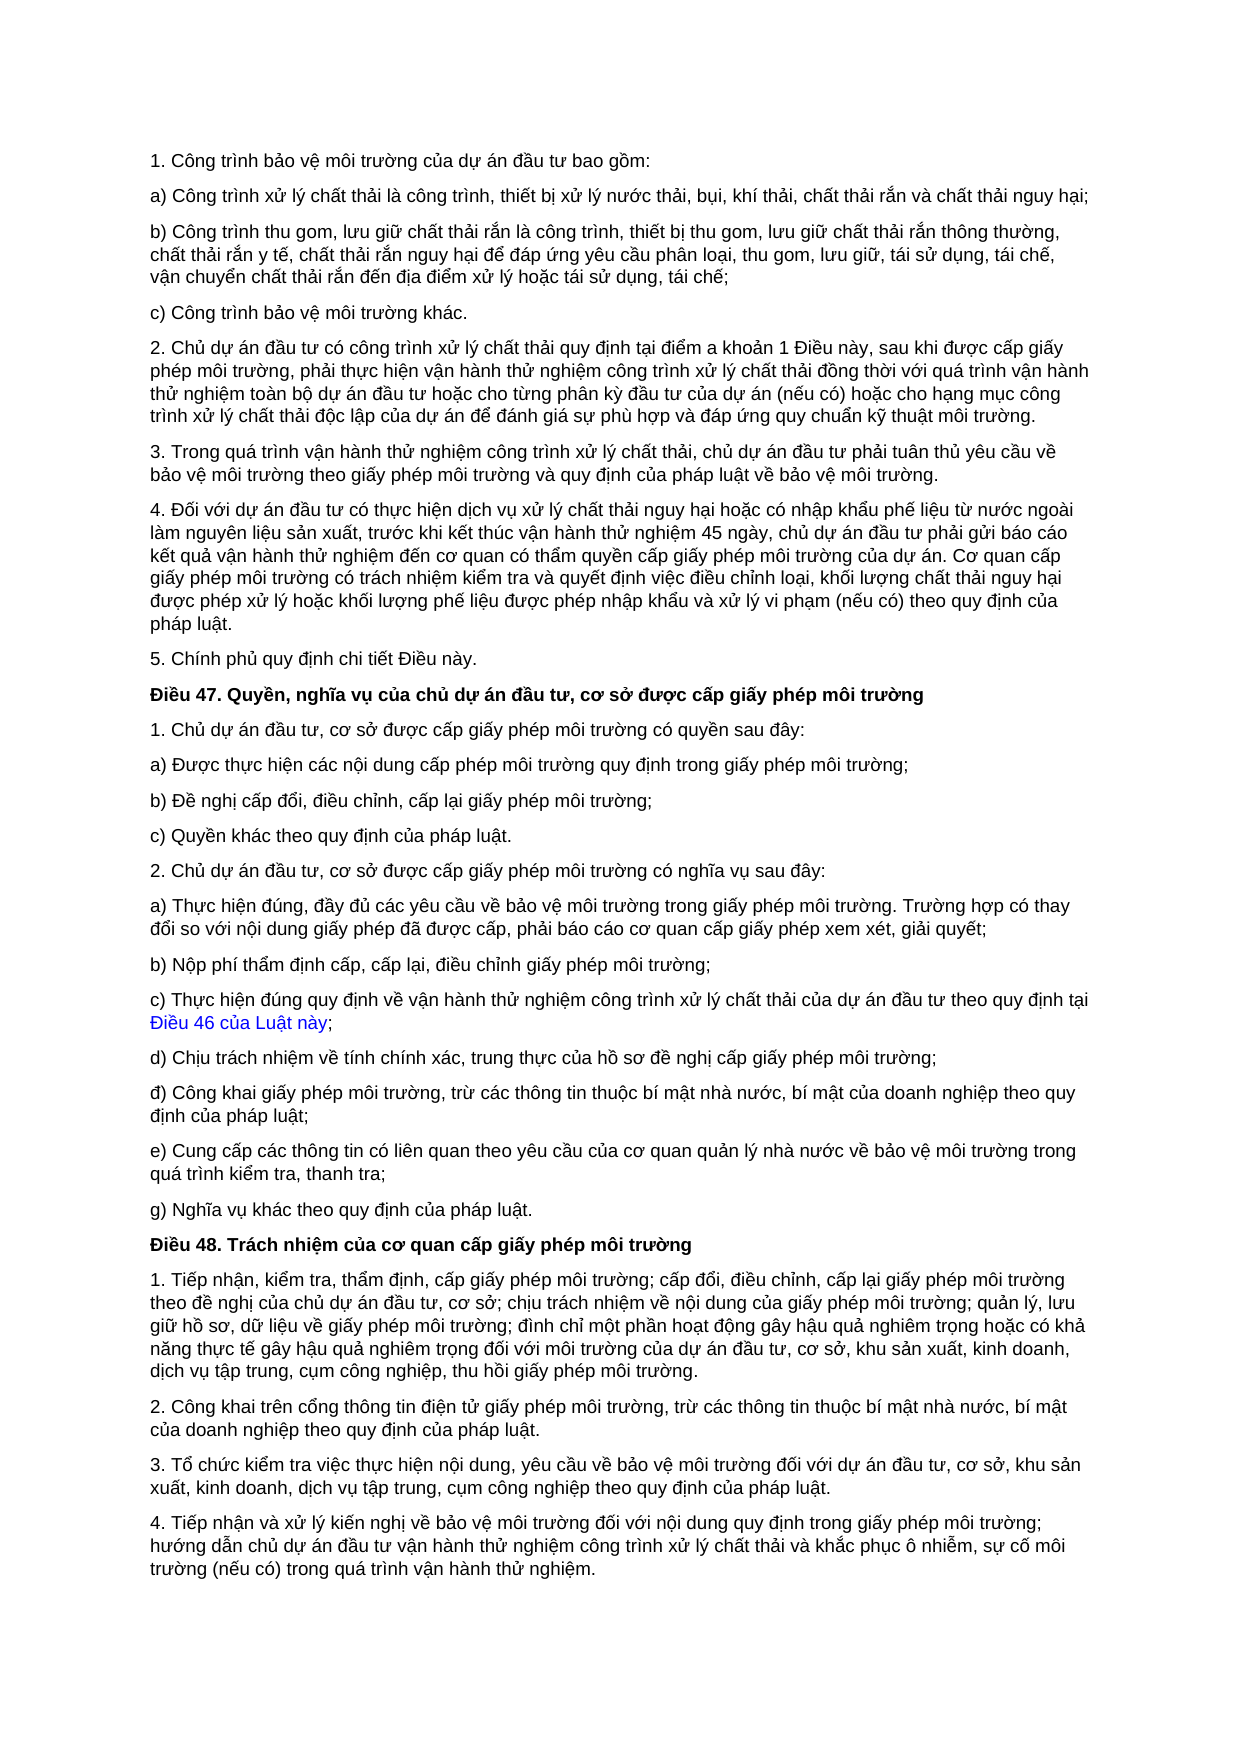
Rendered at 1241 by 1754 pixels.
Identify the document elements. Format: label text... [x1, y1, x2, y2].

text a) Được thực hiện các nội dung cấp phép môi trường quy định trong giấy phép môi trường; [150, 754, 1090, 776]
text c) Công trình bảo vệ môi trường khác. [150, 302, 1090, 323]
text b) Công trình thu gom, lưu giữ chất thải rắn là công trình, thiết bị thu gom, lưu giữ chất thải rắn thông thường, chất thải rắn y tế, chất thải rắn nguy hại để đáp ứng yêu cầu phân loại, thu gom, lưu giữ, tái sử dụng, tái chế, vận chuyển chất thải rắn đến địa điểm xử lý hoặc tái sử dụng, tái chế; [150, 221, 1090, 288]
text 1. Tiếp nhận, kiểm tra, thẩm định, cấp giấy phép môi trường; cấp đổi, điều chỉnh, cấp lại giấy phép môi trường theo đề nghị của chủ dự án đầu tư, cơ sở; chịu trách nhiệm về nội dung của giấy phép môi trường; quản lý, lưu giữ hồ sơ, dữ liệu về giấy phép môi trường; đình chỉ một phần hoạt động gây hậu quả nghiêm trọng hoặc có khả năng thực tế gây hậu quả nghiêm trọng đối với môi trường của dự án đầu tư, cơ sở, khu sản xuất, kinh doanh, dịch vụ tập trung, cụm công nghiệp, thu hồi giấy phép môi trường. [150, 1269, 1090, 1382]
text Điều 48. Trách nhiệm của cơ quan cấp giấy phép môi trường [150, 1234, 1090, 1255]
text 4. Đối với dự án đầu tư có thực hiện dịch vụ xử lý chất thải nguy hại hoặc có nhập khẩu phế liệu từ nước ngoài làm nguyên liệu sản xuất, trước khi kết thúc vận hành thử nghiệm 45 ngày, chủ dự án đầu tư phải gửi báo cáo kết quả vận hành thử nghiệm đến cơ quan có thẩm quyền cấp giấy phép môi trường của dự án. Cơ quan cấp giấy phép môi trường có trách nhiệm kiểm tra và quyết định việc điều chỉnh loại, khối lượng chất thải nguy hại được phép xử lý hoặc khối lượng phế liệu được phép nhập khẩu và xử lý vi phạm (nếu có) theo quy định của pháp luật. [150, 499, 1090, 634]
text d) Chịu trách nhiệm về tính chính xác, trung thực của hồ sơ đề nghị cấp giấy phép môi trường; [150, 1047, 1090, 1068]
text c) Quyền khác theo quy định của pháp luật. [150, 825, 1090, 846]
text c) Thực hiện đúng quy định về vận hành thử nghiệm công trình xử lý chất thải của dự án đầu tư theo quy định tại Điều 46 của Luật này; [150, 989, 1090, 1033]
text 4. Tiếp nhận và xử lý kiến nghị về bảo vệ môi trường đối với nội dung quy định trong giấy phép môi trường; hướng dẫn chủ dự án đầu tư vận hành thử nghiệm công trình xử lý chất thải và khắc phục ô nhiễm, sự cố môi trường (nếu có) trong quá trình vận hành thử nghiệm. [150, 1512, 1090, 1579]
text đ) Công khai giấy phép môi trường, trừ các thông tin thuộc bí mật nhà nước, bí mật của doanh nghiệp theo quy định của pháp luật; [150, 1082, 1090, 1127]
text 2. Chủ dự án đầu tư có công trình xử lý chất thải quy định tại điểm a khoản 1 Điều này, sau khi được cấp giấy phép môi trường, phải thực hiện vận hành thử nghiệm công trình xử lý chất thải đồng thời với quá trình vận hành thử nghiệm toàn bộ dự án đầu tư hoặc cho từng phân kỳ đầu tư của dự án (nếu có) hoặc cho hạng mục công trình xử lý chất thải độc lập của dự án để đánh giá sự phù hợp và đáp ứng quy chuẩn kỹ thuật môi trường. [150, 337, 1090, 427]
text e) Cung cấp các thông tin có liên quan theo yêu cầu của cơ quan quản lý nhà nước về bảo vệ môi trường trong quá trình kiểm tra, thanh tra; [150, 1140, 1090, 1185]
text 2. Chủ dự án đầu tư, cơ sở được cấp giấy phép môi trường có nghĩa vụ sau đây: [150, 860, 1090, 882]
text 1. Chủ dự án đầu tư, cơ sở được cấp giấy phép môi trường có quyền sau đây: [150, 719, 1090, 740]
text b) Đề nghị cấp đổi, điều chỉnh, cấp lại giấy phép môi trường; [150, 789, 1090, 811]
text g) Nghĩa vụ khác theo quy định của pháp luật. [150, 1198, 1090, 1220]
text 3. Trong quá trình vận hành thử nghiệm công trình xử lý chất thải, chủ dự án đầu tư phải tuân thủ yêu cầu về bảo vệ môi trường theo giấy phép môi trường và quy định của pháp luật về bảo vệ môi trường. [150, 441, 1090, 485]
text b) Nộp phí thẩm định cấp, cấp lại, điều chỉnh giấy phép môi trường; [150, 953, 1090, 975]
text Điều 47. Quyền, nghĩa vụ của chủ dự án đầu tư, cơ sở được cấp giấy phép môi trường [150, 683, 1090, 705]
text 1. Công trình bảo vệ môi trường của dự án đầu tư bao gồm: [150, 150, 1090, 172]
text 2. Công khai trên cổng thông tin điện tử giấy phép môi trường, trừ các thông tin thuộc bí mật nhà nước, bí mật của doanh nghiệp theo quy định của pháp luật. [150, 1396, 1090, 1440]
text a) Công trình xử lý chất thải là công trình, thiết bị xử lý nước thải, bụi, khí thải, chất thải rắn và chất thải nguy hại; [150, 185, 1090, 207]
text a) Thực hiện đúng, đầy đủ các yêu cầu về bảo vệ môi trường trong giấy phép môi trường. Trường hợp có thay đổi so với nội dung giấy phép đã được cấp, phải báo cáo cơ quan cấp giấy phép xem xét, giải quyết; [150, 895, 1090, 940]
text 5. Chính phủ quy định chi tiết Điều này. [150, 648, 1090, 670]
text 3. Tổ chức kiểm tra việc thực hiện nội dung, yêu cầu về bảo vệ môi trường đối với dự án đầu tư, cơ sở, khu sản xuất, kinh doanh, dịch vụ tập trung, cụm công nghiệp theo quy định của pháp luật. [150, 1454, 1090, 1498]
